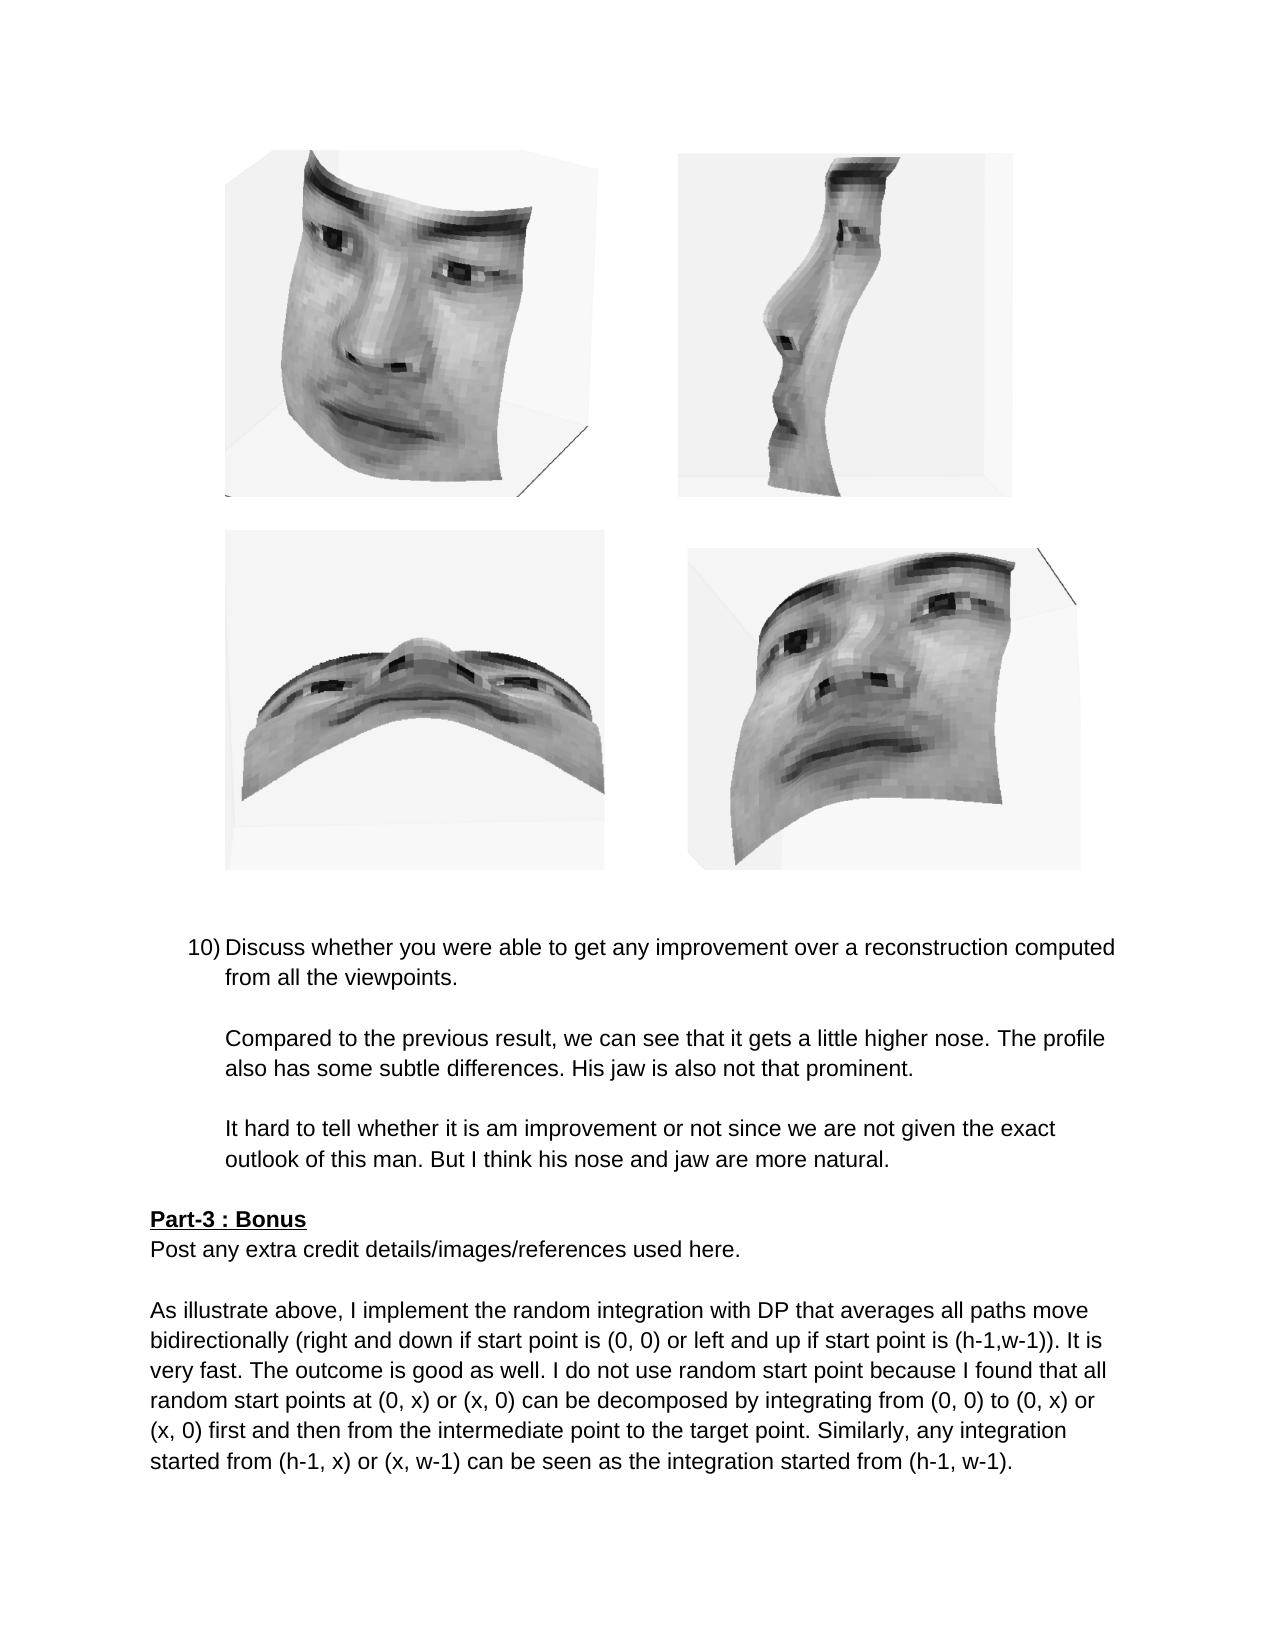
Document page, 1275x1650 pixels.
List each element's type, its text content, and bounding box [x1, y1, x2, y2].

text It hard to tell whether it is am improvement or not since we are not given the exact outlook of this man. But I think his nose and jaw are more natural. [225, 1115, 1125, 1172]
text Compared to the previous result, we can see that it gets a little higher nose. The profile also has some subtle differences. His jaw is also not that prominent. [225, 1025, 1125, 1081]
picture [225, 150, 615, 497]
picture [687, 548, 1081, 870]
picture [225, 530, 605, 870]
picture [677, 153, 1039, 497]
text Post any extra credit details/images/references used here. [150, 1236, 1125, 1263]
text Part-3 : Bonus [150, 1206, 1125, 1232]
text As illustrate above, I implement the random integration with DP that averages all paths move bidirectionally (right and down if start point is (0, 0) or left and up if start point is (h-1,w-1)). It is very fast. The outcome is good as well. I do not use random start point because I found that all random start points at (0, x) or (x, 0) can be decomposed by integrating from (0, 0) to (0, x) or (x, 0) first and then from the intermediate point to the target point. Similarly, any integration started from (h-1, x) or (x, w-1) can be seen as the integration started from (h-1, w-1). [150, 1297, 1125, 1474]
list Discuss whether you were able to get any improvement over a reconstruction computed from all the viewpoints. [187, 934, 1125, 991]
